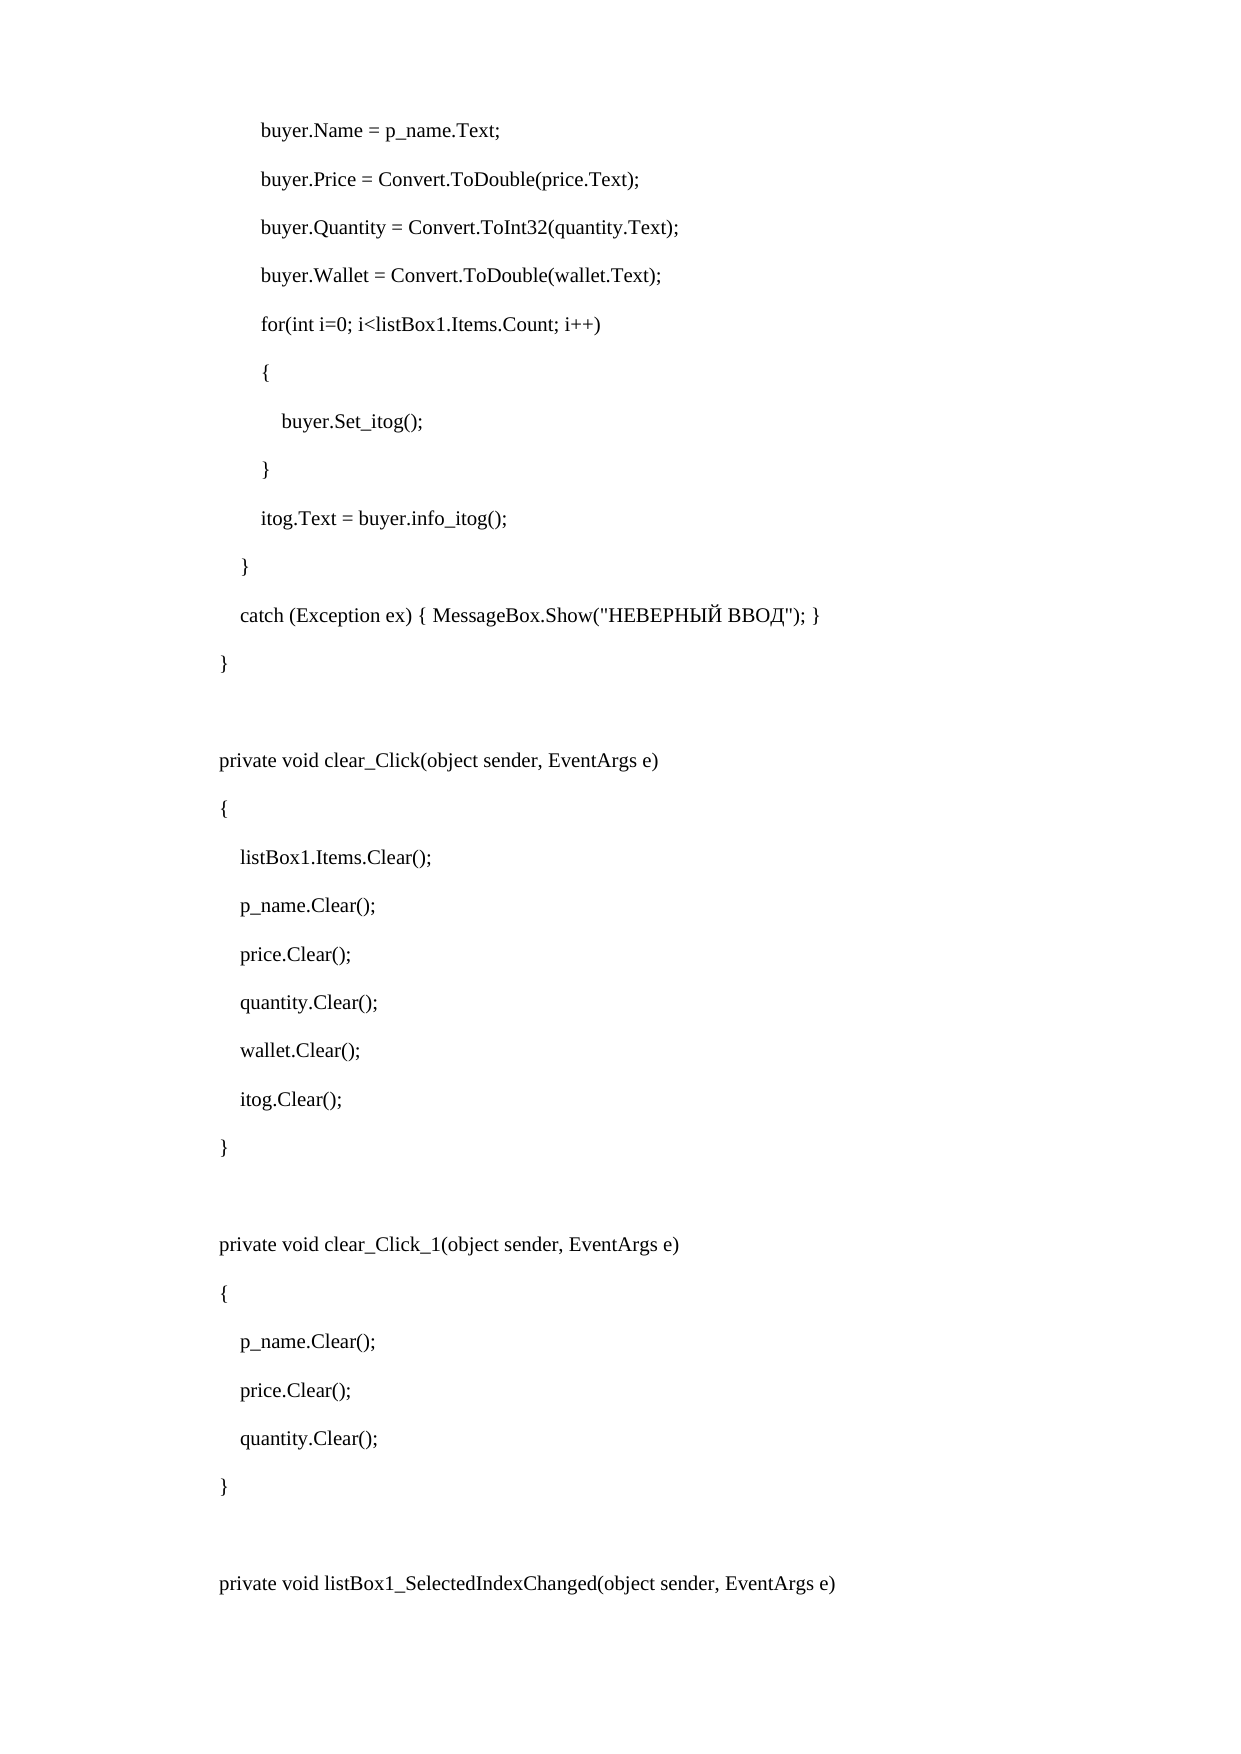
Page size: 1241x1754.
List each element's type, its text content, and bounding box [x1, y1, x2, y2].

text private void clear_Click(object sender, EventArgs e) [177, 748, 1152, 772]
text private void listBox1_SelectedIndexChanged(object sender, EventArgs e) [177, 1571, 1152, 1595]
text quantity.Clear(); [177, 1426, 1152, 1450]
text for(int i=0; i<listBox1.Items.Count; i++) [177, 312, 1152, 336]
text catch (Exception ex) { MessageBox.Show("НЕВЕРНЫЙ ВВОД"); } [177, 602, 1152, 627]
text buyer.Price = Convert.ToDouble(price.Text); [177, 167, 1152, 191]
text { [177, 360, 1152, 384]
text p_name.Clear(); [177, 893, 1152, 917]
text } [177, 457, 1152, 481]
text quantity.Clear(); [177, 990, 1152, 1014]
text } [177, 651, 1152, 675]
text wallet.Clear(); [177, 1038, 1152, 1062]
text buyer.Wallet = Convert.ToDouble(wallet.Text); [177, 263, 1152, 287]
text } [177, 1135, 1152, 1159]
text } [177, 554, 1152, 578]
text buyer.Name = p_name.Text; [177, 118, 1152, 142]
text price.Clear(); [177, 942, 1152, 966]
text { [177, 796, 1152, 820]
text buyer.Quantity = Convert.ToInt32(quantity.Text); [177, 215, 1152, 239]
text itog.Text = buyer.info_itog(); [177, 506, 1152, 530]
text private void clear_Click_1(object sender, EventArgs e) [177, 1232, 1152, 1256]
text price.Clear(); [177, 1377, 1152, 1402]
text buyer.Set_itog(); [177, 409, 1152, 433]
text p_name.Clear(); [177, 1329, 1152, 1353]
text itog.Clear(); [177, 1087, 1152, 1111]
text { [177, 1281, 1152, 1305]
text listBox1.Items.Clear(); [177, 845, 1152, 869]
text } [177, 1474, 1152, 1498]
